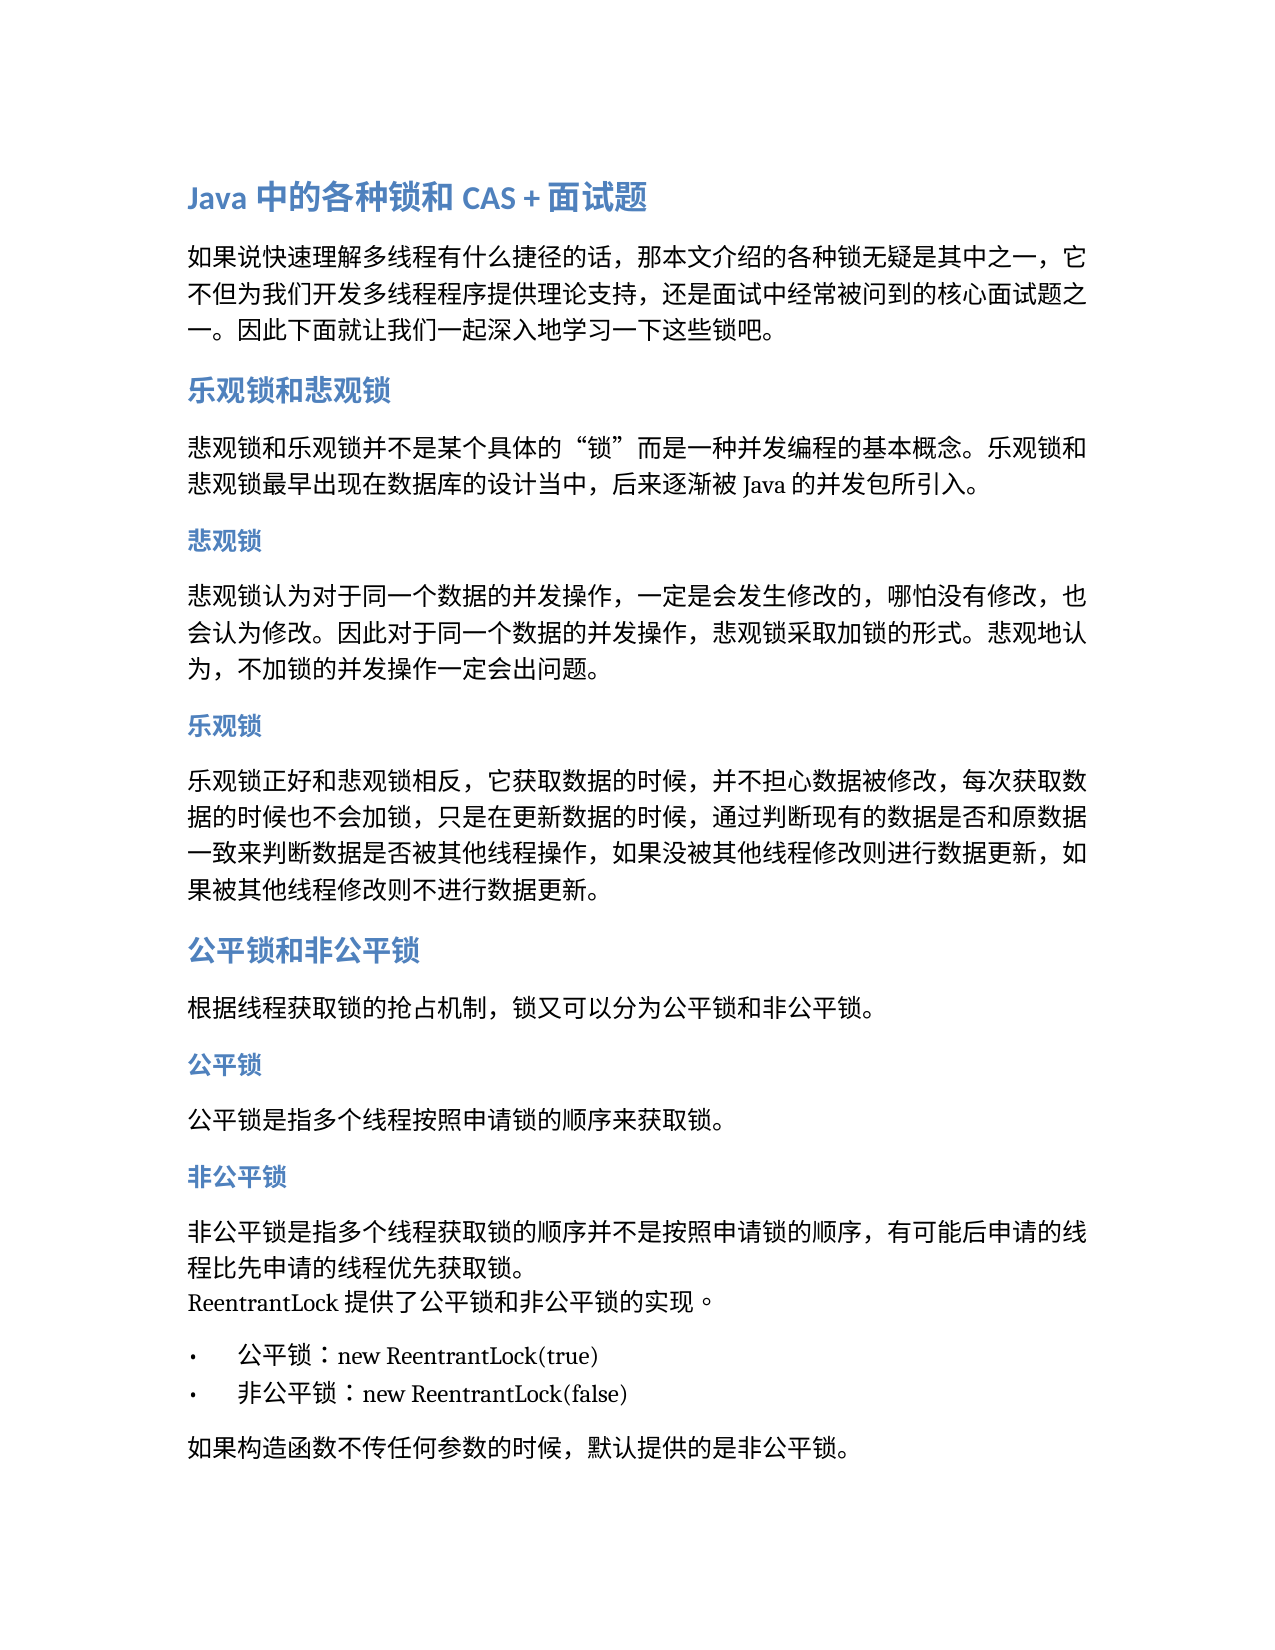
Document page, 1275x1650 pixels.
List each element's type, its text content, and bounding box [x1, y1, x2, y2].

text 悲观锁认为对于同一个数据的并发操作，一定是会发生修改的，哪怕没有修改，也会认为修改。因此对于同一个数据的并发操作，悲观锁采取加锁的形式。悲观地认为，不加锁的并发操作一定会出问题。 [187, 577, 1087, 686]
list 非公平锁：new ReentrantLock(false) [187, 1376, 1087, 1409]
subtitle 悲观锁 [187, 522, 1087, 558]
text 非公平锁是指多个线程获取锁的顺序并不是按照申请锁的顺序，有可能后申请的线程比先申请的线程优先获取锁。 ReentrantLock 提供了公平锁和非公平锁的实现。 [187, 1212, 1087, 1319]
subtitle 公平锁 [187, 1045, 1087, 1082]
subtitle 乐观锁 [187, 706, 1087, 743]
text 乐观锁正好和悲观锁相反，它获取数据的时候，并不担心数据被修改，每次获取数据的时候也不会加锁，只是在更新数据的时候，通过判断现有的数据是否和原数据一致来判断数据是否被其他线程操作，如果没被其他线程修改则进行数据更新，如果被其他线程修改则不进行数据更新。 [187, 761, 1087, 906]
subtitle 乐观锁和悲观锁 [187, 367, 1087, 410]
text 如果构造函数不传任何参数的时候，默认提供的是非公平锁。 [187, 1428, 1087, 1464]
text 如果说快速理解多线程有什么捷径的话，那本文介绍的各种锁无疑是其中之一，它不但为我们开发多线程程序提供理论支持，还是面试中经常被问到的核心面试题之一。因此下面就让我们一起深入地学习一下这些锁吧。 [187, 238, 1087, 347]
subtitle Java 中的各种锁和 CAS + 面试题 [187, 171, 1087, 219]
subtitle 公平锁和非公平锁 [187, 927, 1087, 969]
text 公平锁是指多个线程按照申请锁的顺序来获取锁。 [187, 1100, 1087, 1137]
list 公平锁：new ReentrantLock(true) [187, 1338, 1087, 1372]
text 根据线程获取锁的抢占机制，锁又可以分为公平锁和非公平锁。 [187, 988, 1087, 1024]
subtitle 非公平锁 [187, 1157, 1087, 1194]
text 悲观锁和乐观锁并不是某个具体的“锁”而是一种并发编程的基本概念。乐观锁和悲观锁最早出现在数据库的设计当中，后来逐渐被 Java 的并发包所引入。 [187, 428, 1087, 501]
